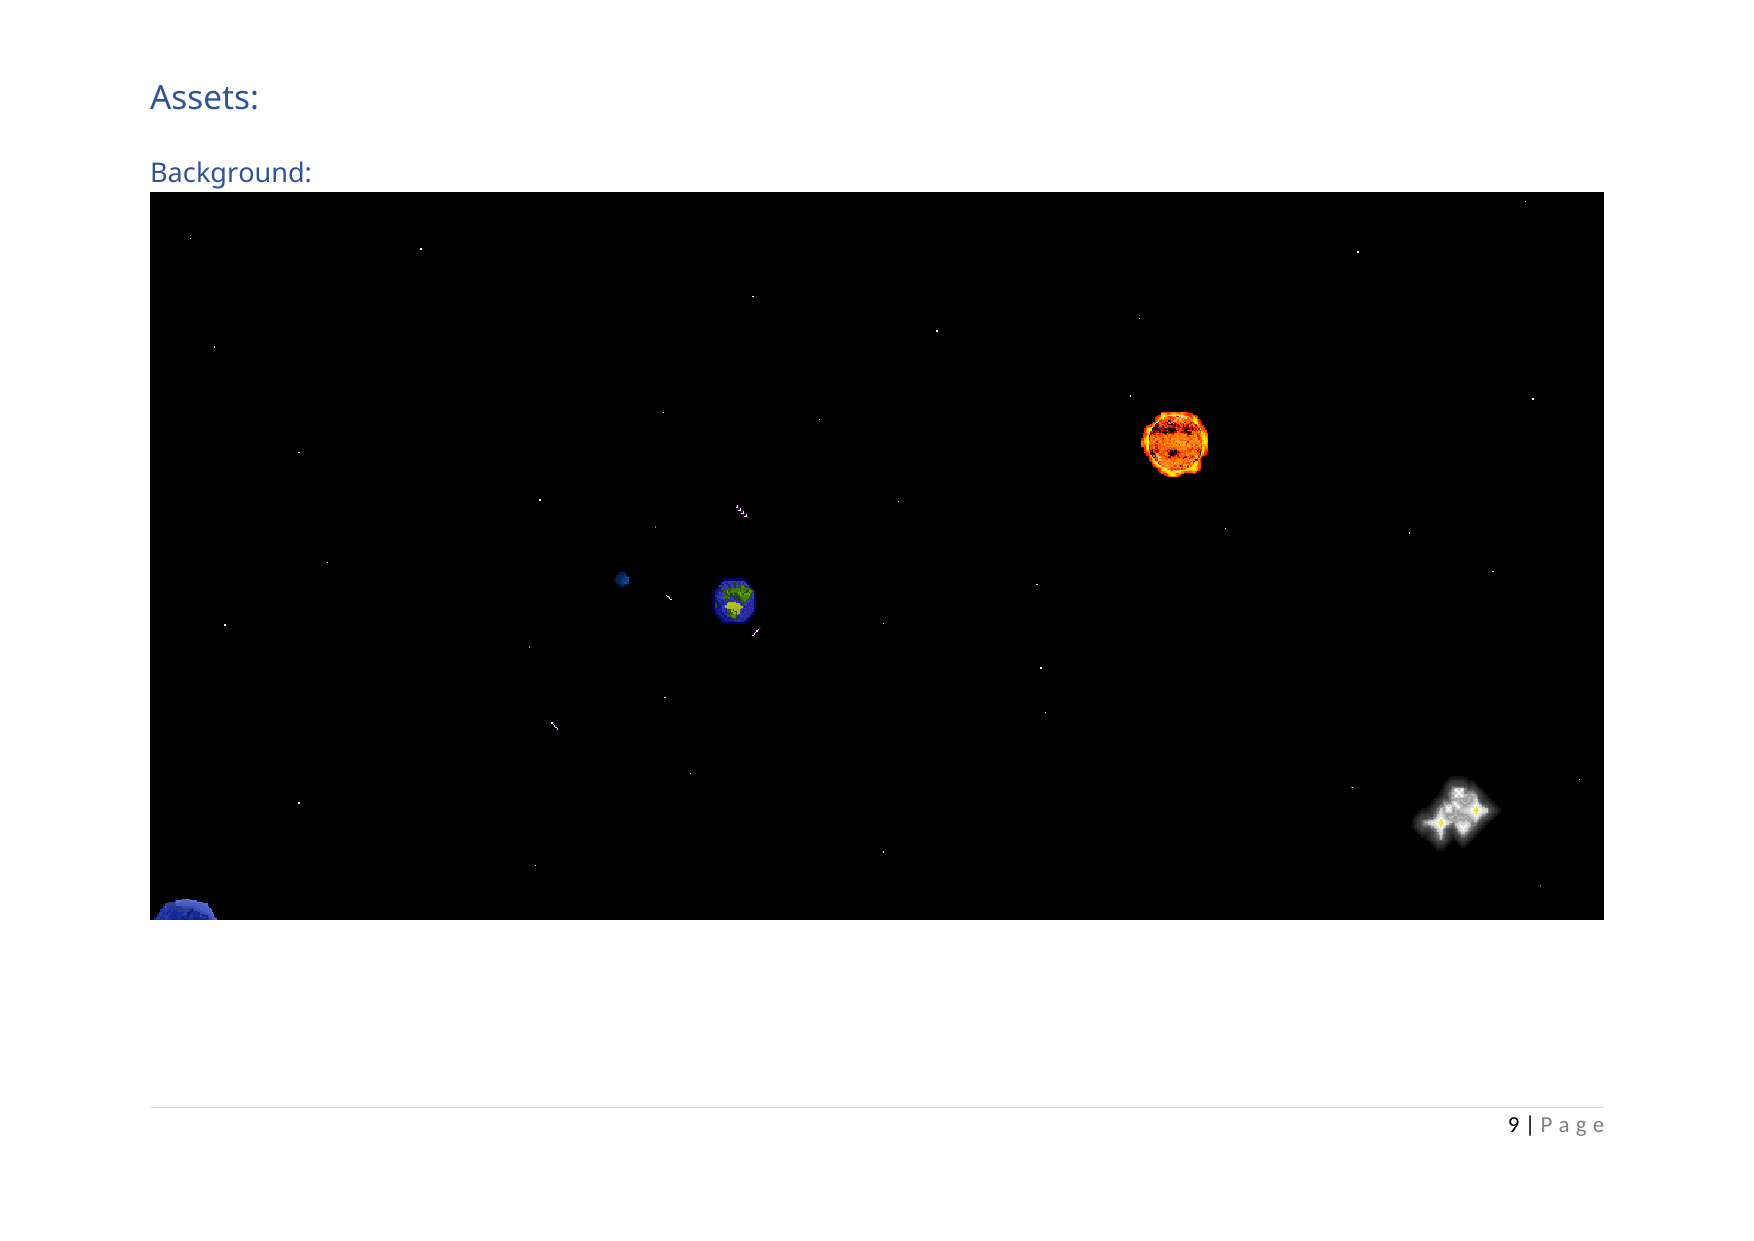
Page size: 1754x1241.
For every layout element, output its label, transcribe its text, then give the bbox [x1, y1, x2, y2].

subtitle Background: [150, 153, 1604, 190]
picture [150, 192, 1604, 920]
subtitle Assets: [150, 74, 1604, 119]
